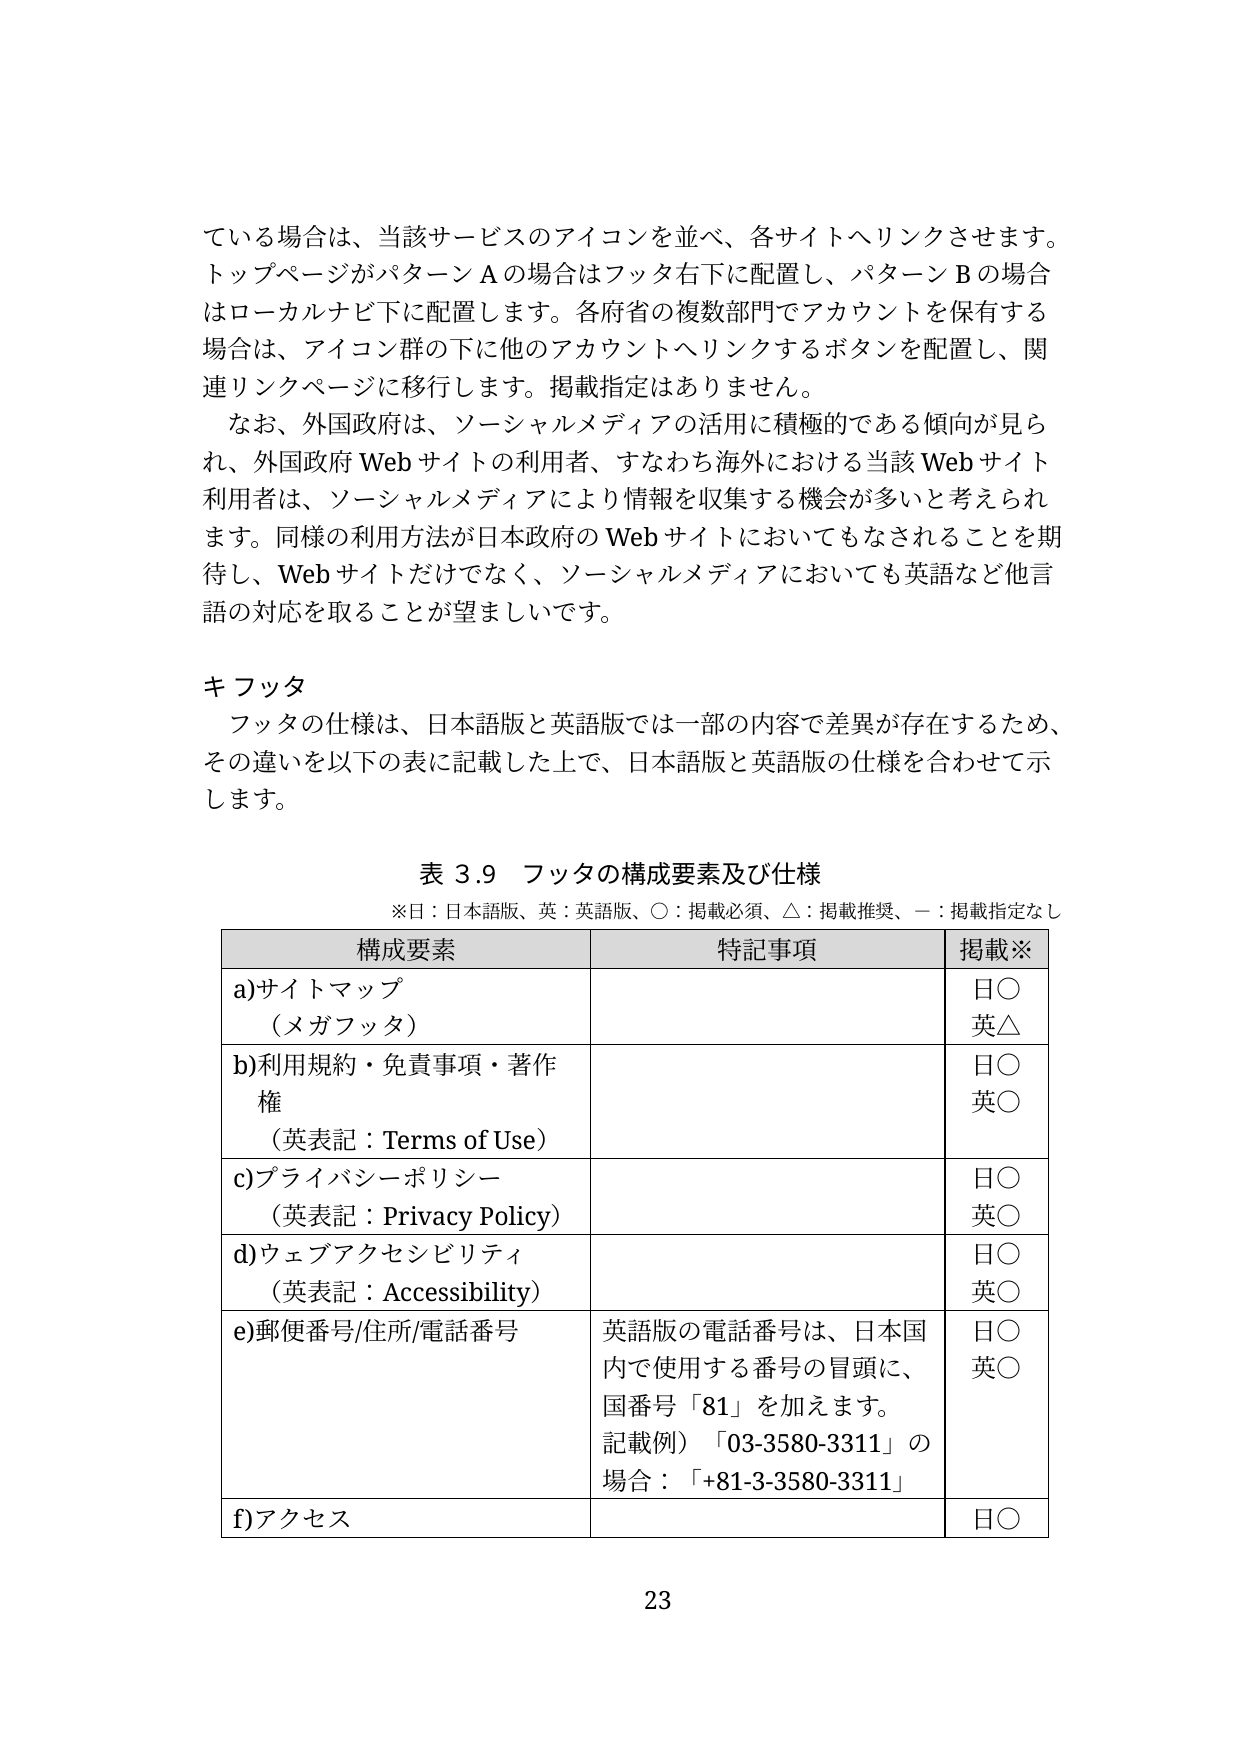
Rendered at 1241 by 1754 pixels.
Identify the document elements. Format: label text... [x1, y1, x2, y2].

table_cell 郵便番号/住所/電話番号 [222, 1311, 590, 1498]
table_header 掲載※ [946, 930, 1048, 968]
text ※日：日本語版、英：英語版、○：掲載必須、△：掲載推奨、－：掲載指定なし [177, 892, 1063, 929]
table_cell 日○ 英○ [946, 1045, 1048, 1157]
table_cell 日○ 英○ [946, 1159, 1048, 1233]
table_cell [591, 969, 944, 1044]
table_header 特記事項 [591, 930, 944, 968]
subtitle フッタ [202, 667, 1063, 704]
text 表 ３.9 フッタの構成要素及び仕様 [177, 854, 1063, 892]
table_cell 日○ 英△ [946, 969, 1048, 1044]
text フッタの仕様は、日本語版と英語版では一部の内容で差異が存在するため、その違いを以下の表に記載した上で、日本語版と英語版の仕様を合わせて示します。 [202, 704, 1063, 817]
table_cell ウェブアクセシビリティ （英表記：Accessibility） [222, 1235, 590, 1309]
table_cell [591, 1235, 944, 1309]
table_cell アクセス （英表記：Access） [222, 1499, 590, 1537]
table_cell 英語版の電話番号は、日本国内で使用する番号の冒頭に、国番号「81」を加えます。 記載例）「03-3580-3311」の場合：「+81-3-3580-3311」 [591, 1311, 944, 1498]
table_cell プライバシーポリシー （英表記：Privacy Policy） [222, 1159, 590, 1233]
table_cell 日○ 英○ [946, 1235, 1048, 1309]
table_cell [591, 1499, 944, 1537]
table_cell [591, 1045, 944, 1157]
table_cell 日○ 英○ [946, 1499, 1048, 1537]
table_cell 利用規約・免責事項・著作権 （英表記：Terms of Use） [222, 1045, 590, 1157]
table_cell [591, 1159, 944, 1233]
table_cell サイトマップ （メガフッタ） [222, 969, 590, 1044]
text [202, 217, 1063, 404]
table_cell 日○ 英○ [946, 1311, 1048, 1498]
table_header 構成要素 [222, 930, 590, 968]
text なお、外国政府は、ソーシャルメディアの活用に積極的である傾向が見られ、外国政府Webサイトの利用者、すなわち海外における当該Webサイト利用者は、ソーシャルメディアにより情報を収集する機会が多いと考えられます。同様の利用方法が日本政府のWebサイトにおいてもなされることを期待し、Webサイトだけでなく、ソーシャルメディアにおいても英語など他言語の対応を取ることが望ましいです。 [202, 404, 1063, 629]
